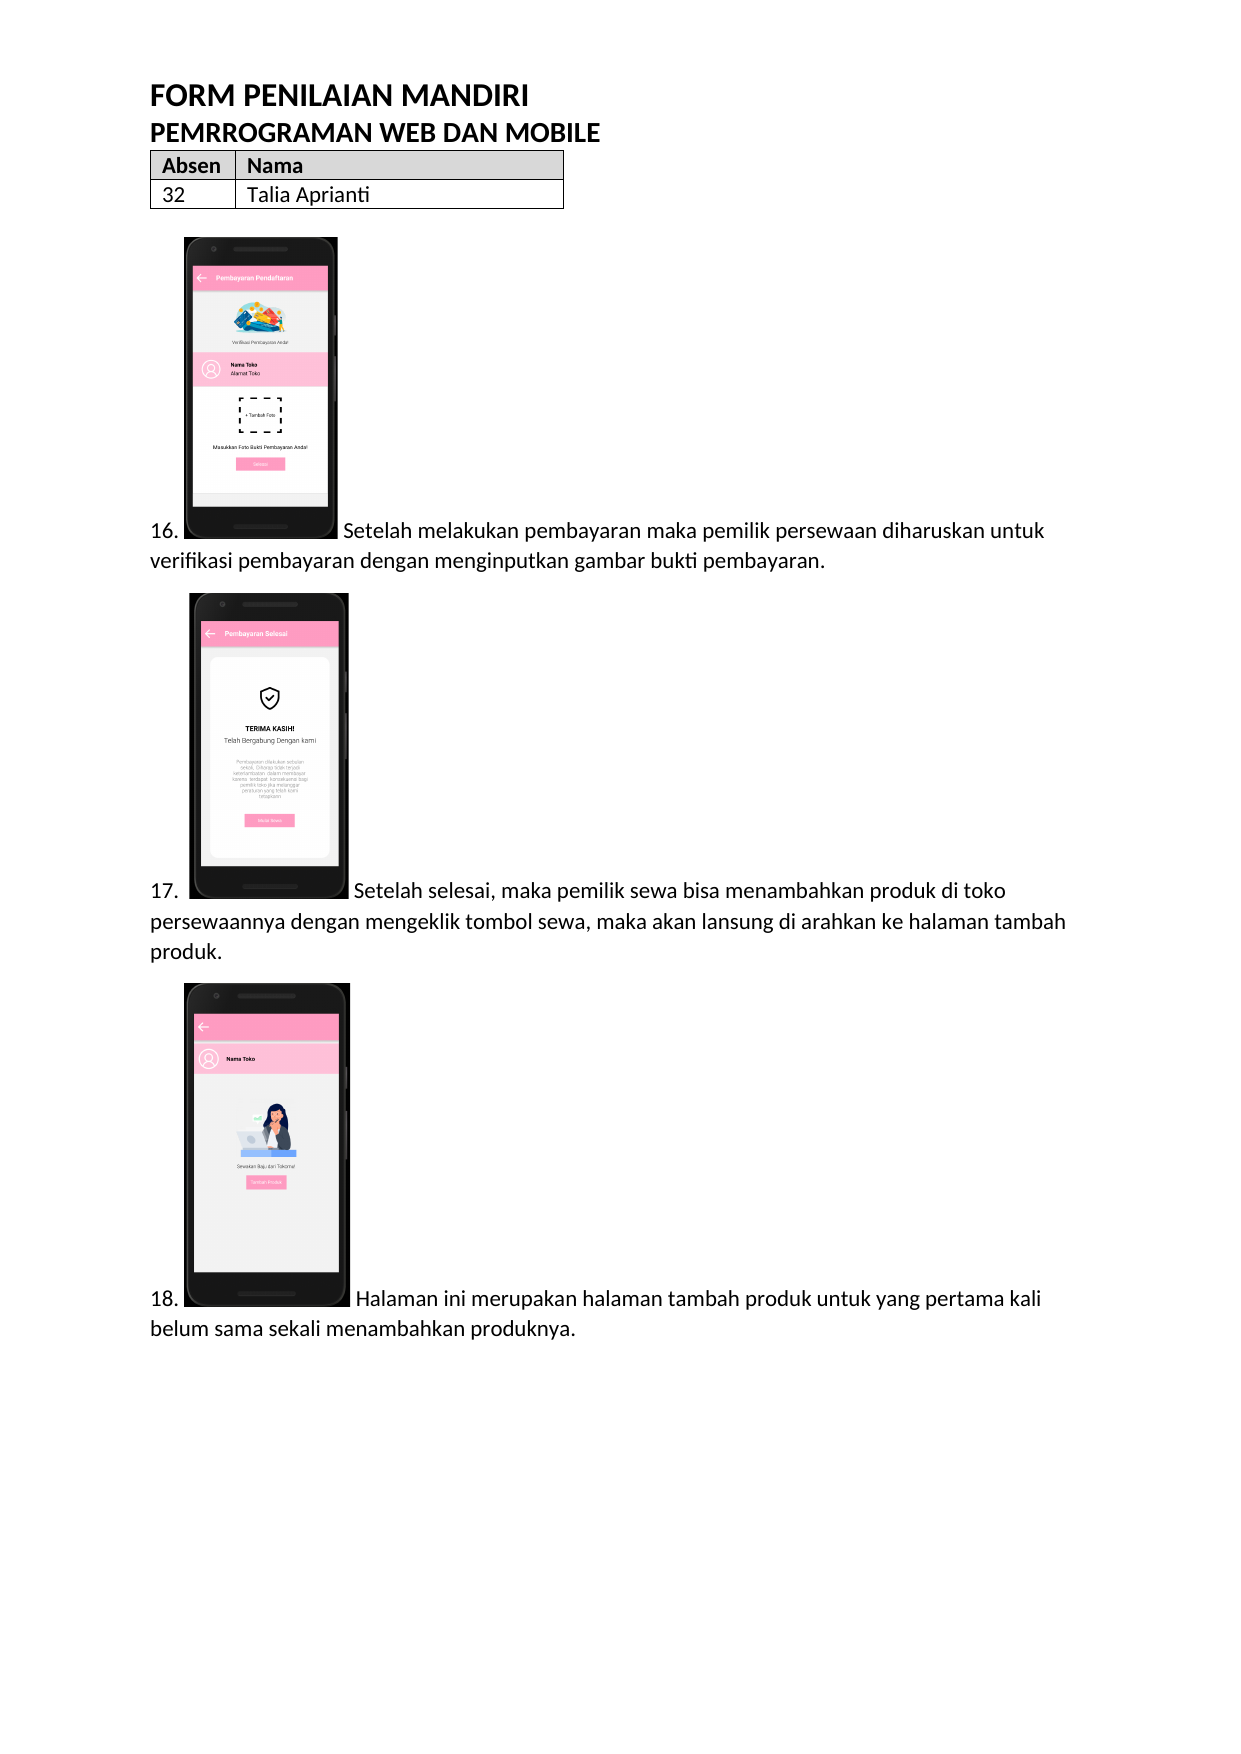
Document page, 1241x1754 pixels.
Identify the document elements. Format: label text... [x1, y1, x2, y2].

picture [189, 593, 349, 899]
list Halaman ini merupakan halaman tambah produk untuk yang pertama kali belum sama sekali menambahkan produknya. [150, 984, 1090, 1342]
list Setelah selesai, maka pemilik sewa bisa menambahkan produk di toko persewaannya dengan mengeklik tombol sewa, maka akan lansung di arahkan ke halaman tambah produk. [150, 593, 1090, 965]
picture [184, 237, 338, 539]
list Setelah melakukan pembayaran maka pemilik persewaan diharuskan untuk verifikasi pembayaran dengan menginputkan gambar bukti pembayaran. [150, 237, 1090, 574]
picture [184, 983, 351, 1307]
